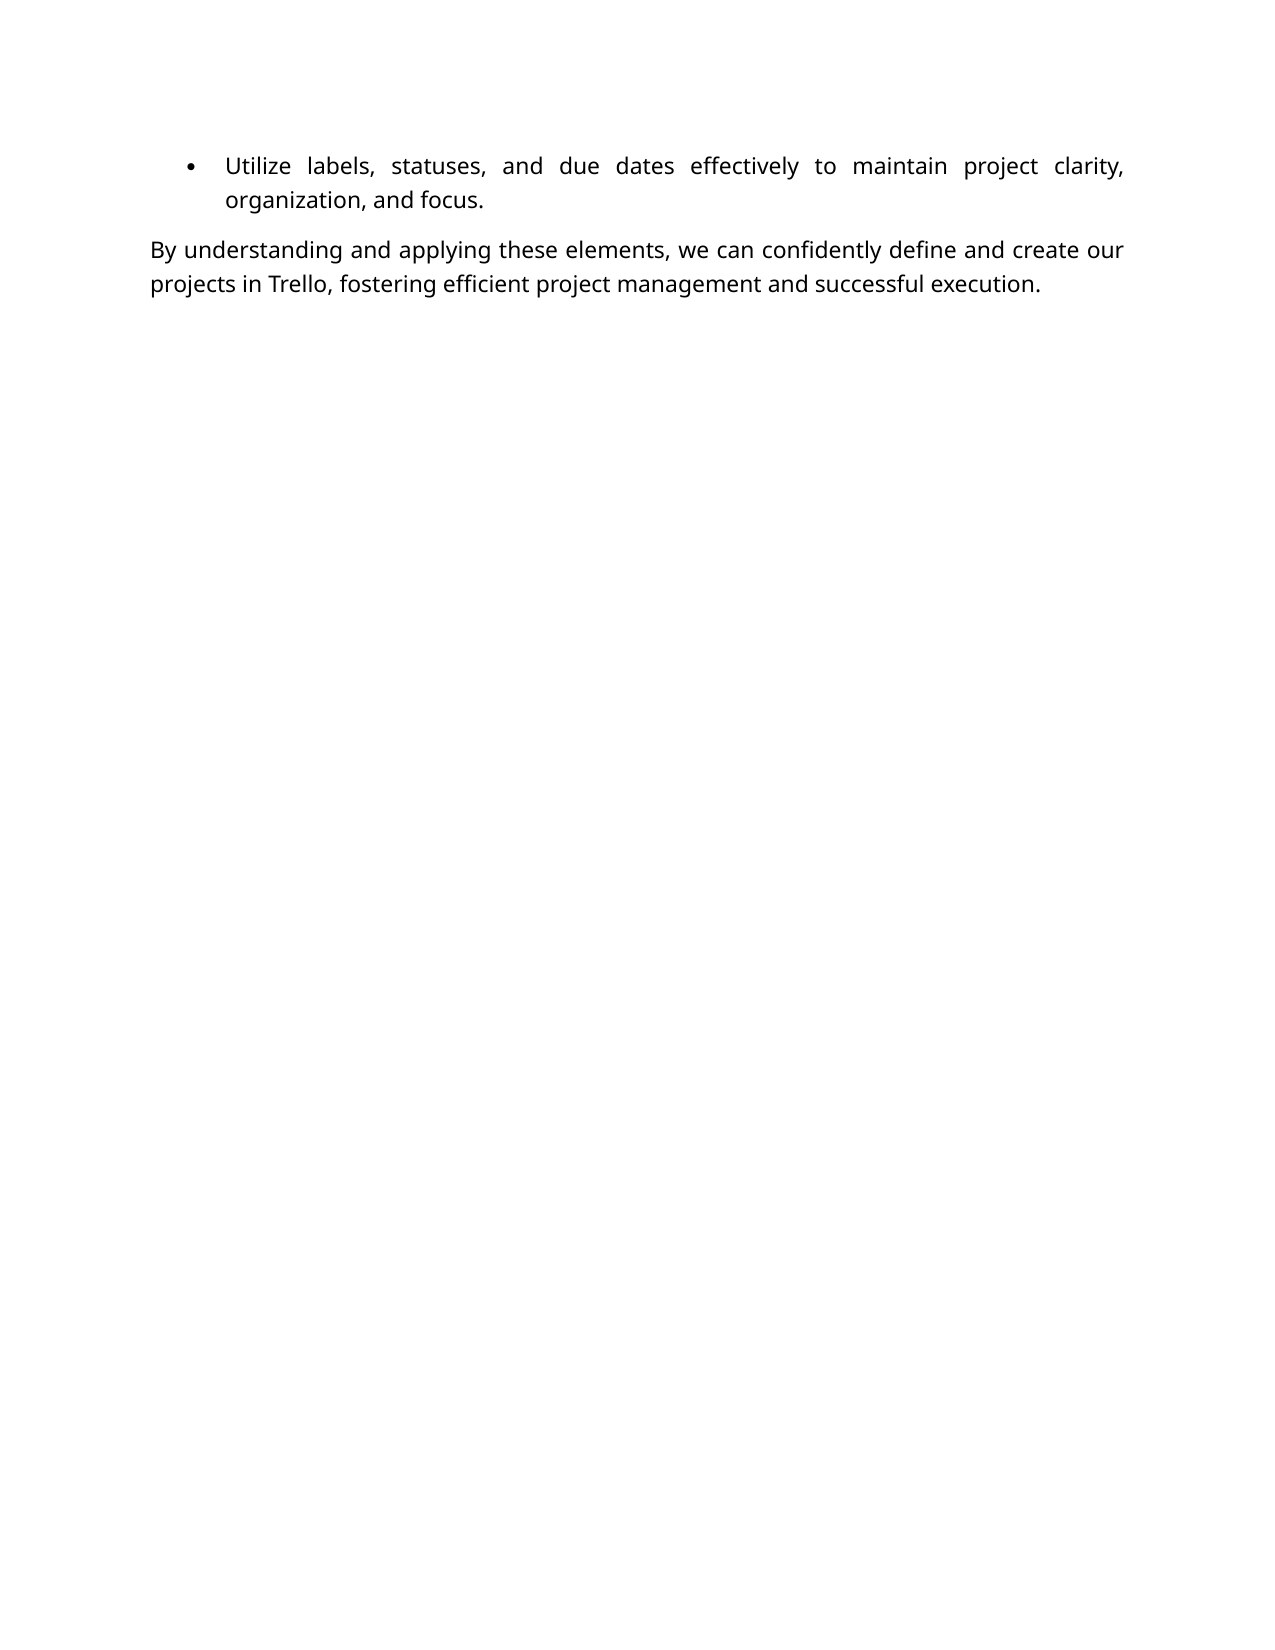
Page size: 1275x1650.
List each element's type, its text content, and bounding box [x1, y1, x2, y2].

text By understanding and applying these elements, we can confidently define and create our projects in Trello, fostering efficient project management and successful execution. [150, 234, 1125, 299]
list Utilize labels, statuses, and due dates effectively to maintain project clarity, organization, and focus. [187, 150, 1125, 215]
